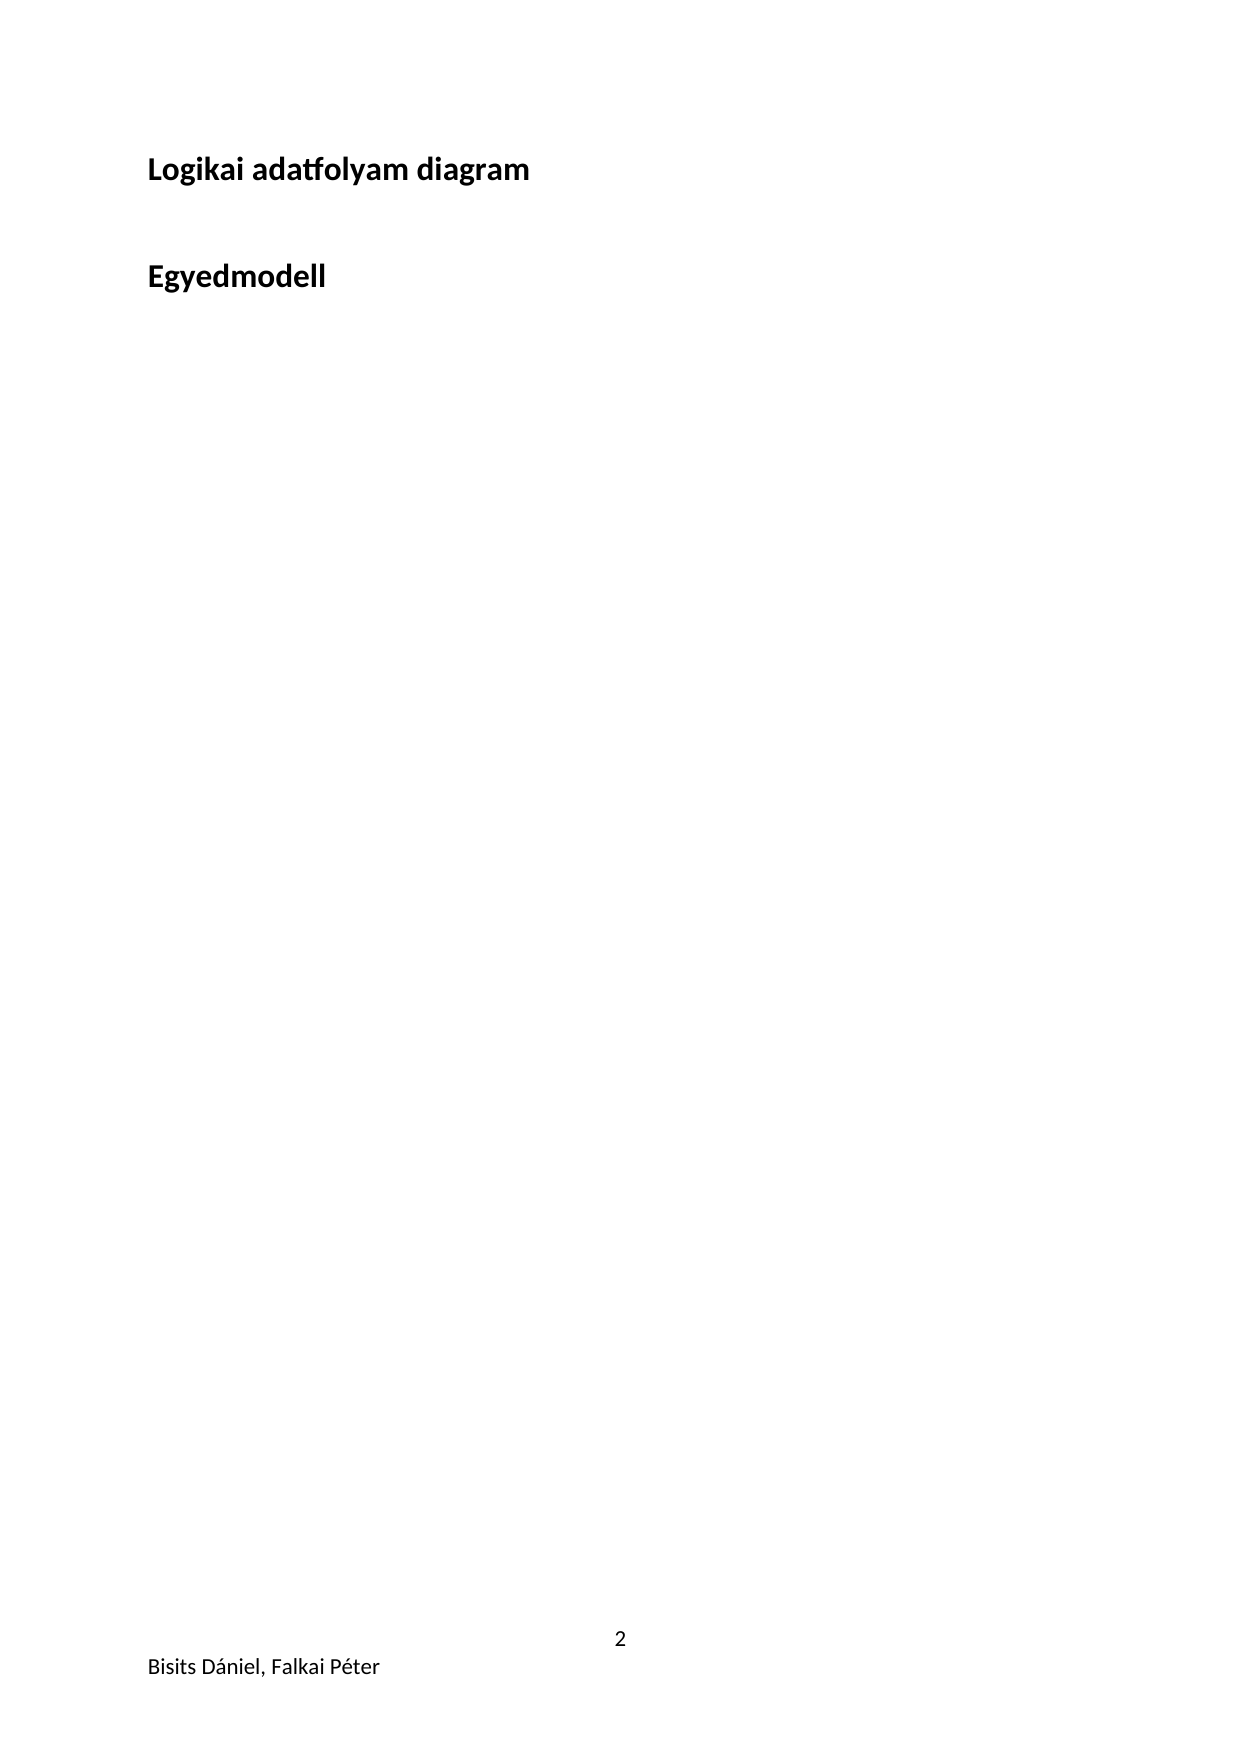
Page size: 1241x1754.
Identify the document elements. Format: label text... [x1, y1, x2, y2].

text Logikai adatfolyam diagram [148, 148, 1093, 188]
text Egyedmodell [148, 255, 1093, 296]
